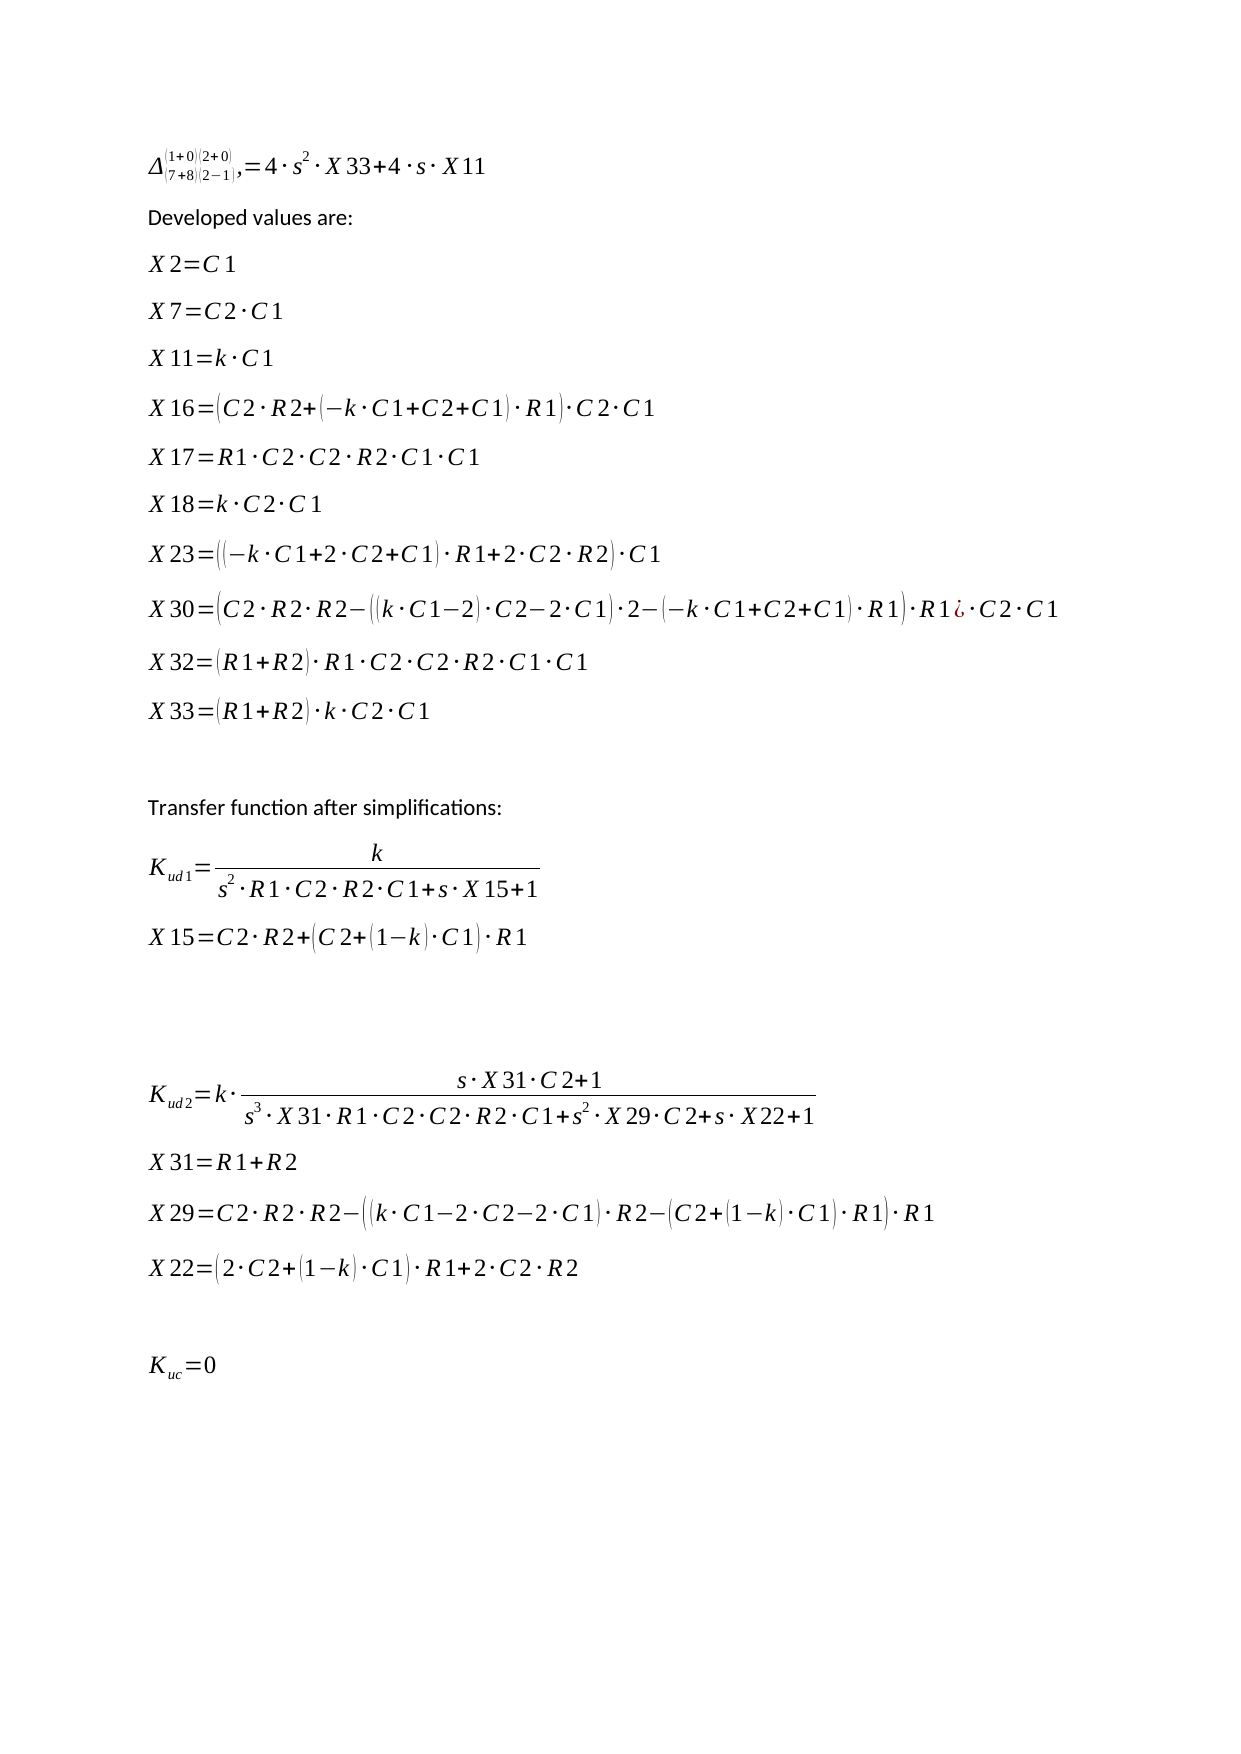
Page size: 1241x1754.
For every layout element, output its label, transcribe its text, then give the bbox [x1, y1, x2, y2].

text Developed values are: [148, 203, 1093, 231]
text Transfer function after simplifications: [148, 793, 1093, 821]
